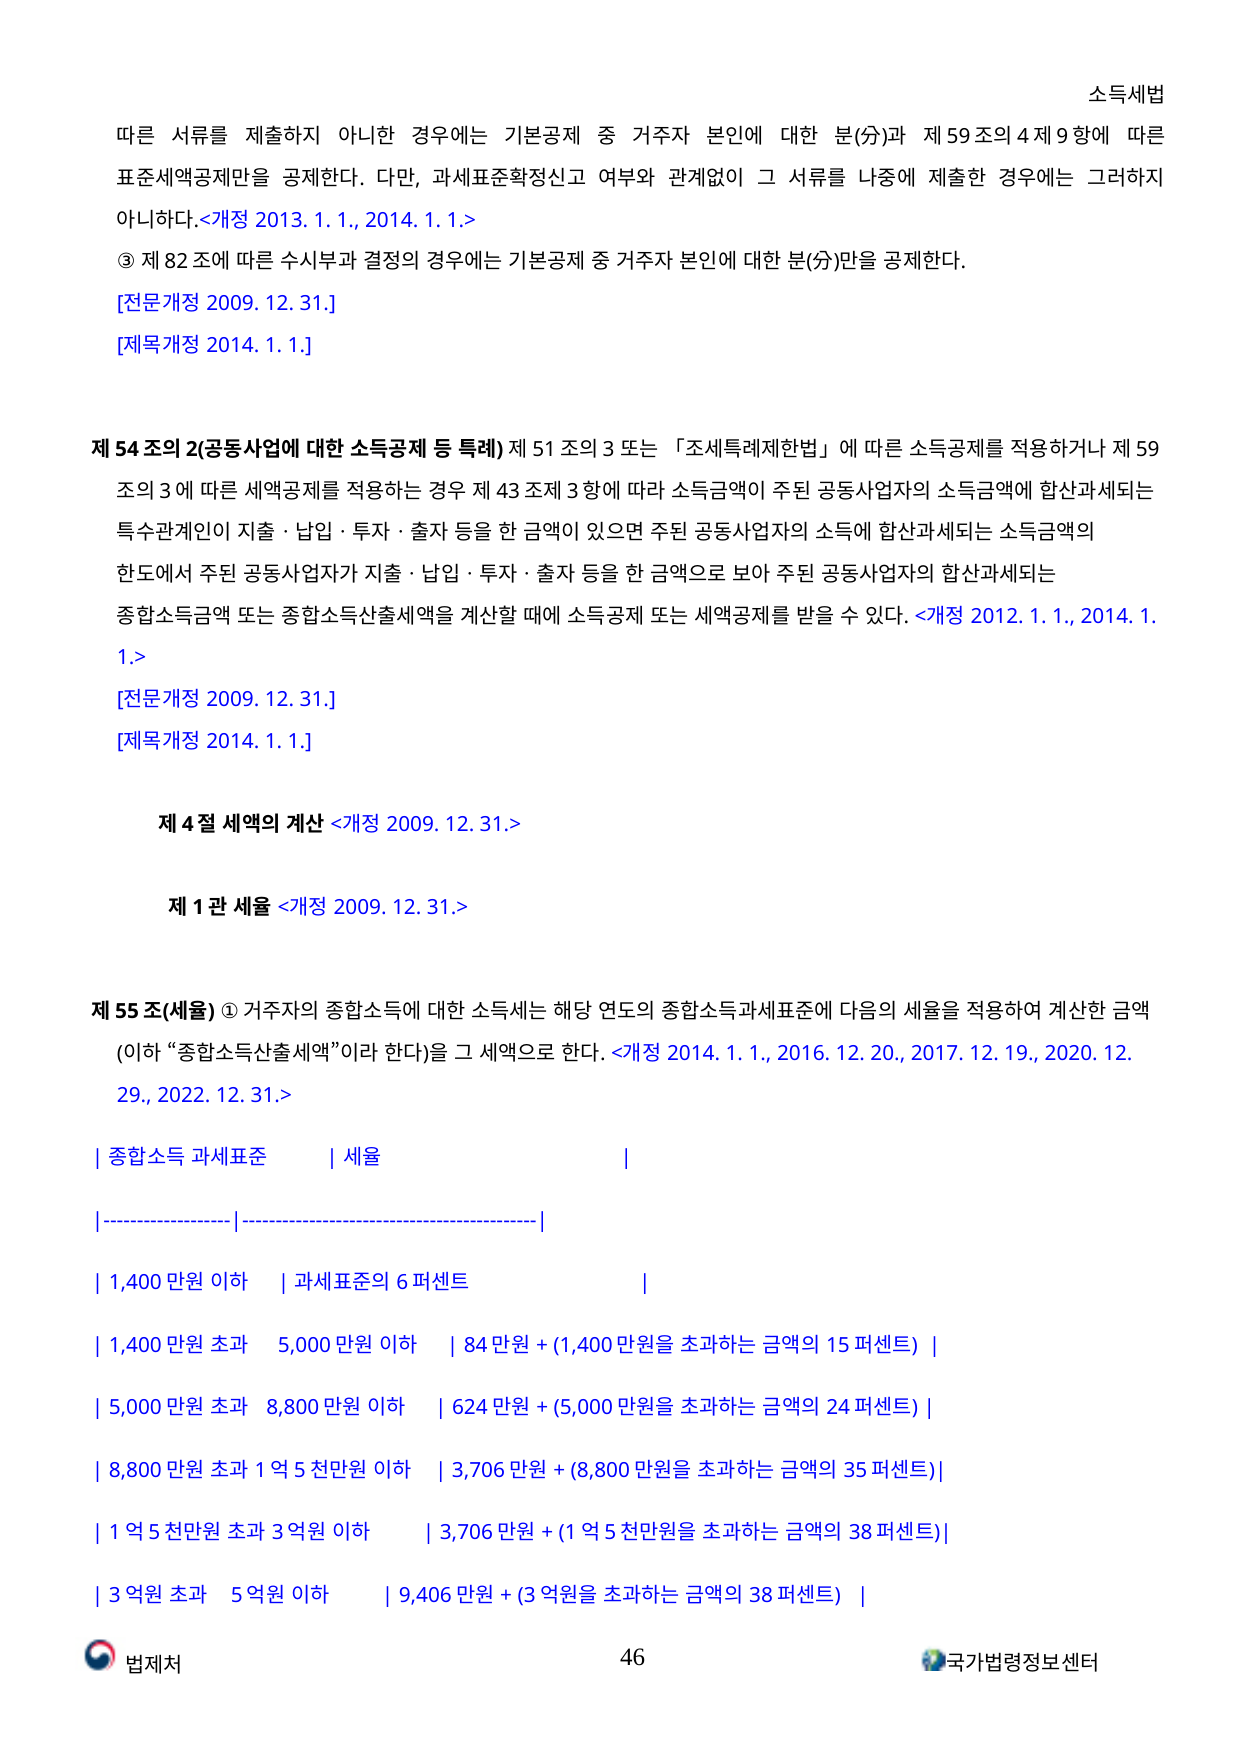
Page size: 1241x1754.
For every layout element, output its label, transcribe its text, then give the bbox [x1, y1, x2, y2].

text 제55조(세율) ①거주자의 종합소득에 대한 소득세는 해당 연도의 종합소득과세표준에 다음의 세율을 적용하여 계산한 금액(이하 “종합소득산출세액”이라 한다)을 그 세액으로 한다. <개정 2014. 1. 1., 2016. 12. 20., 2017. 12. 19., 2020. 12. 29., 2022. 12. 31.> [92, 983, 1165, 1108]
text | 8,800만원 초과 1억5천만원 이하 | 3,706만원 + (8,800만원을 초과하는 금액의 35퍼센트)| [92, 1442, 1165, 1483]
text [제목개정 2014. 1. 1.] [117, 317, 1165, 358]
text ③ 제82조에 따른 수시부과 결정의 경우에는 기본공제 중 거주자 본인에 대한 분(分)만을 공제한다. [117, 233, 1165, 275]
text | 1,400만원 초과 5,000만원 이하 | 84만원 + (1,400만원을 초과하는 금액의 15퍼센트) | [92, 1317, 1165, 1358]
picture [75, 1637, 126, 1673]
picture [892, 1637, 946, 1671]
text [제목개정 2014. 1. 1.] [117, 712, 1165, 754]
text | 종합소득 과세표준 | 세율 | [92, 1129, 1165, 1171]
text |-------------------|--------------------------------------------| [92, 1192, 1165, 1233]
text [117, 108, 1165, 233]
text 제4절 세액의 계산 <개정 2009. 12. 31.> [158, 796, 1165, 837]
text 제1관 세율 <개정 2009. 12. 31.> [169, 879, 1165, 921]
text | 1억5천만원 초과 3억원 이하 | 3,706만원 + (1억5천만원을 초과하는 금액의 38퍼센트)| [92, 1504, 1165, 1546]
text | 1,400만원 이하 | 과세표준의 6퍼센트 | [92, 1254, 1165, 1296]
text [전문개정 2009. 12. 31.] [117, 671, 1165, 712]
text [전문개정 2009. 12. 31.] [117, 275, 1165, 317]
text | 5,000만원 초과 8,800만원 이하 | 624만원 + (5,000만원을 초과하는 금액의 24퍼센트) | [92, 1379, 1165, 1421]
text 제54조의2(공동사업에 대한 소득공제 등 특례) 제51조의3 또는 「조세특례제한법」에 따른 소득공제를 적용하거나 제59조의3에 따른 세액공제를 적용하는 경우 제43조제3항에 따라 소득금액이 주된 공동사업자의 소득금액에 합산과세되는 특수관계인이 지출ㆍ납입ㆍ투자ㆍ출자 등을 한 금액이 있으면 주된 공동사업자의 소득에 합산과세되는 소득금액의 한도에서 주된 공동사업자가 지출ㆍ납입ㆍ투자ㆍ출자 등을 한 금액으로 보아 주된 공동사업자의 합산과세되는 종합소득금액 또는 종합소득산출세액을 계산할 때에 소득공제 또는 세액공제를 받을 수 있다. <개정 2012. 1. 1., 2014. 1. 1.> [92, 421, 1165, 671]
text | 3억원 초과 5억원 이하 | 9,406만원 + (3억원을 초과하는 금액의 38퍼센트) | [92, 1567, 1165, 1608]
